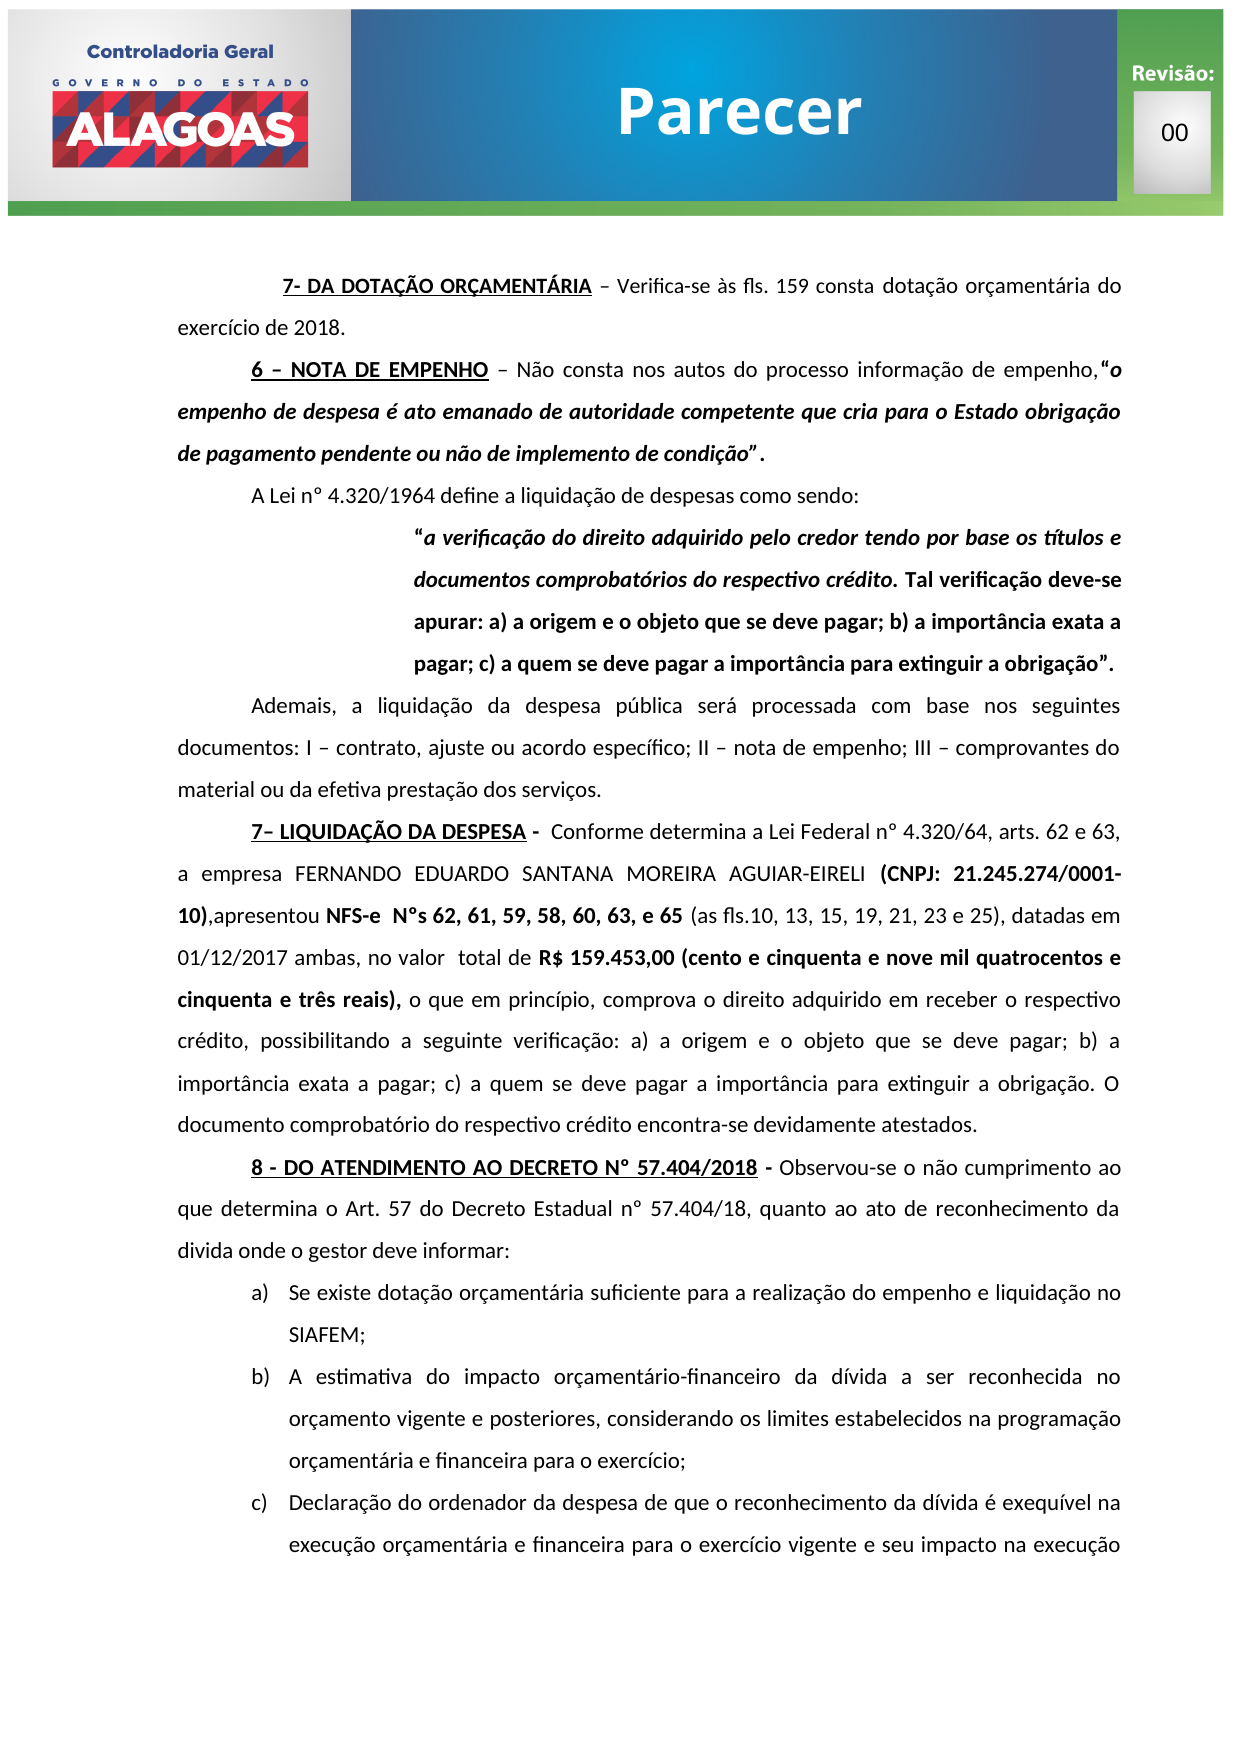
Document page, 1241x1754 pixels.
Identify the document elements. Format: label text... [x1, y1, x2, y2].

picture [7, 9, 1224, 216]
text 7– LIQUIDAÇÃO DA DESPESA - Conforme determina a Lei Federal nº 4.320/64, arts. 62 e 63, a empresa FERNANDO EDUARDO SANTANA MOREIRA AGUIAR-EIRELI (CNPJ: 21.245.274/0001-10),apresentou NFS-e Nºs 62, 61, 59, 58, 60, 63, e 65 (as fls.10, 13, 15, 19, 21, 23 e 25), datadas em 01/12/2017 ambas, no valor total de R$ 159.453,00 (cento e cinquenta e nove mil quatrocentos e cinquenta e três reais), o que em princípio, comprova o direito adquirido em receber o respectivo crédito, possibilitando a seguinte verificação: a) a origem e o objeto que se deve pagar; b) a importância exata a pagar; c) a quem se deve pagar a importância para extinguir a obrigação. O documento comprobatório do respectivo crédito encontra-se devidamente atestados. [177, 817, 1122, 1139]
text 7- DA DOTAÇÃO ORÇAMENTÁRIA – Verifica-se às fls. 159 consta dotação orçamentária do exercício de 2018. [177, 271, 1122, 341]
list A estimativa do impacto orçamentário-financeiro da dívida a ser reconhecida no orçamento vigente e posteriores, considerando os limites estabelecidos na programação orçamentária e financeira para o exercício; [251, 1362, 1122, 1474]
text 6 – NOTA DE EMPENHO – Não consta nos autos do processo informação de empenho,“o empenho de despesa é ato emanado de autoridade competente que cria para o Estado obrigação de pagamento pendente ou não de implemento de condição”. [177, 355, 1122, 467]
text A Lei nº 4.320/1964 define a liquidação de despesas como sendo: [177, 481, 1122, 509]
text “a verificação do direito adquirido pelo credor tendo por base os títulos e documentos comprobatórios do respectivo crédito. Tal verificação deve-se apurar: a) a origem e o objeto que se deve pagar; b) a importância exata a pagar; c) a quem se deve pagar a importância para extinguir a obrigação”. [413, 523, 1122, 677]
text Ademais, a liquidação da despesa pública será processada com base nos seguintes documentos: I – contrato, ajuste ou acordo específico; II – nota de empenho; III – comprovantes do material ou da efetiva prestação dos serviços. [177, 691, 1122, 803]
list Se existe dotação orçamentária suficiente para a realização do empenho e liquidação no SIAFEM; [251, 1278, 1122, 1348]
text 8 - DO ATENDIMENTO AO DECRETO Nº 57.404/2018 - Observou-se o não cumprimento ao que determina o Art. 57 do Decreto Estadual nº 57.404/18, quanto ao ato de reconhecimento da divida onde o gestor deve informar: [177, 1153, 1122, 1264]
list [251, 1488, 1122, 1558]
